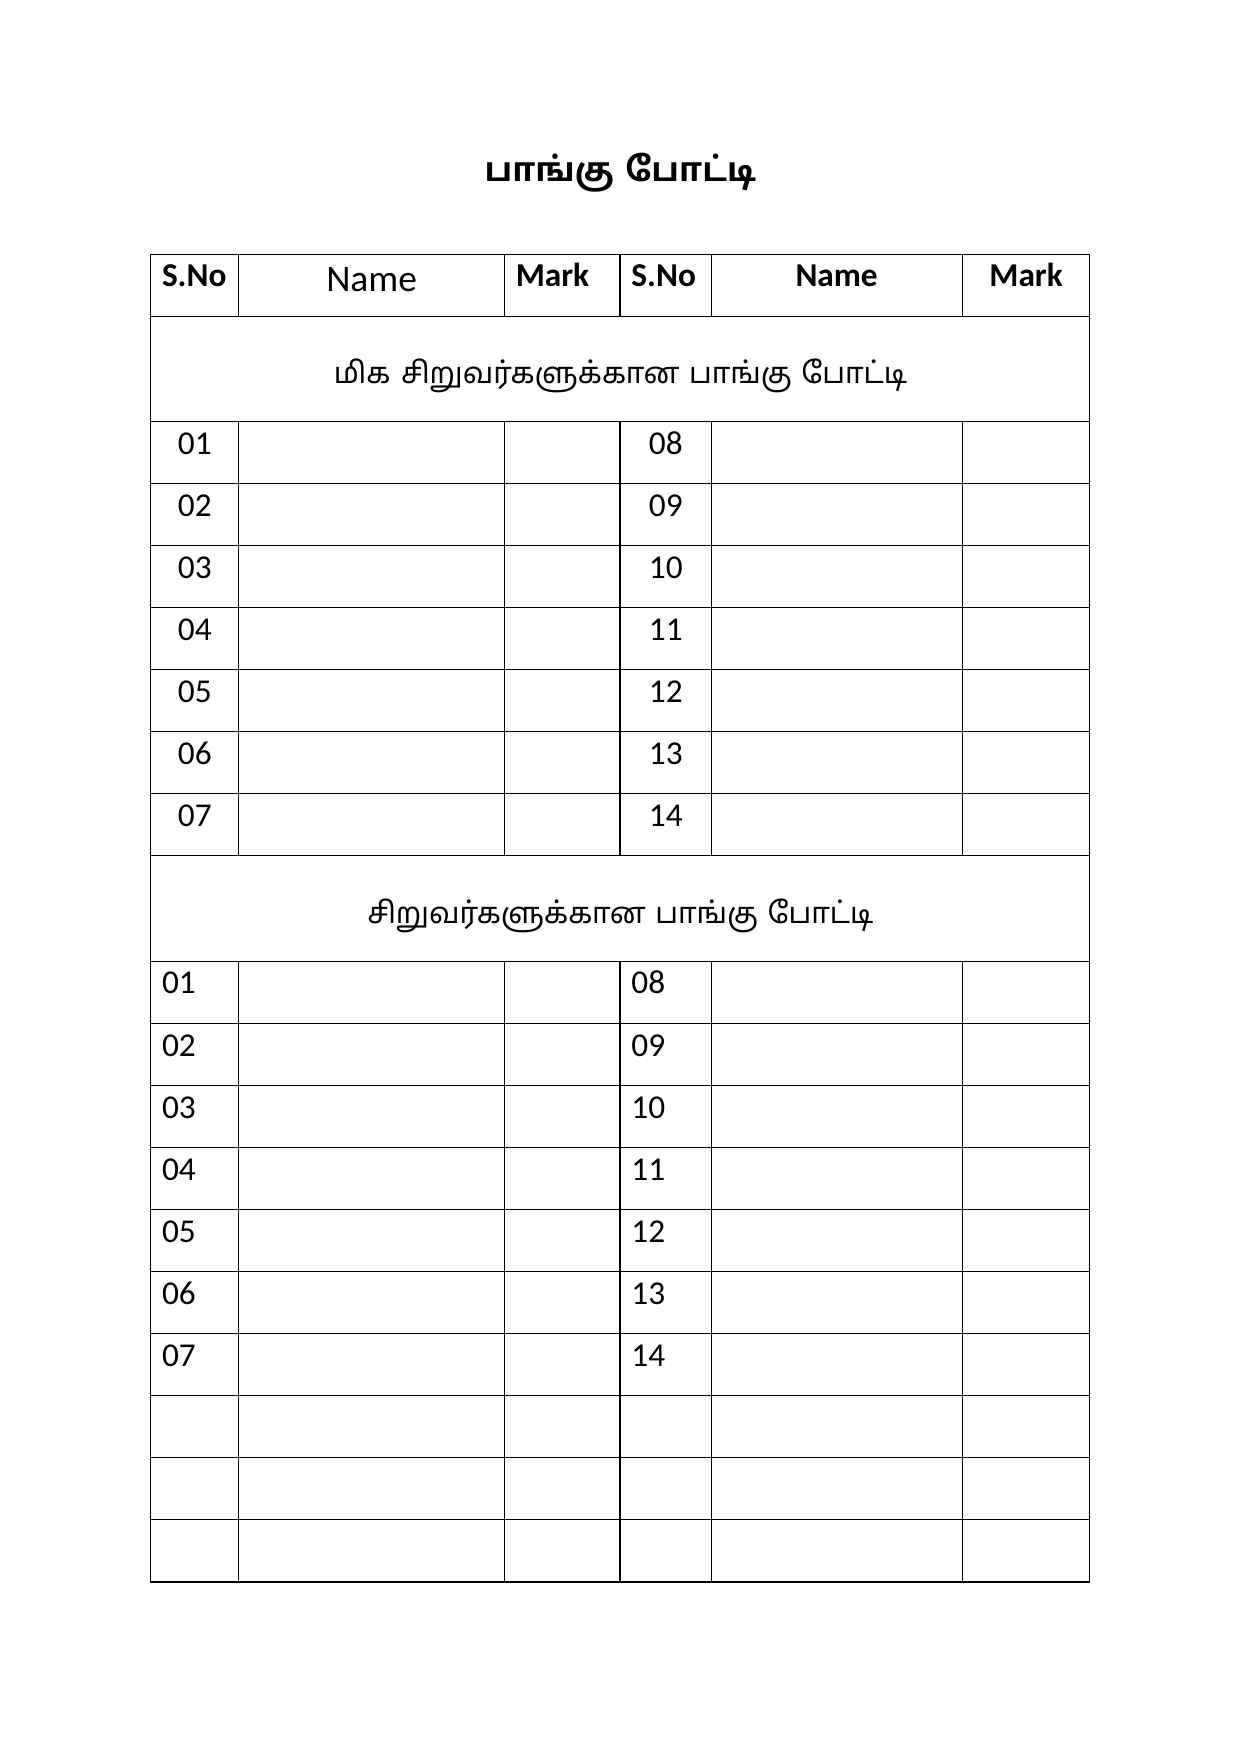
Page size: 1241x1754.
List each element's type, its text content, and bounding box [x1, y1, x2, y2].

table_cell 02 [151, 484, 238, 545]
table_cell [239, 962, 504, 1023]
table_cell Mark [505, 255, 619, 316]
table_cell [239, 422, 504, 483]
table_cell 13 [621, 1272, 711, 1333]
table_cell [239, 732, 504, 793]
table_cell [621, 1520, 711, 1581]
table_cell [963, 1396, 1089, 1457]
table_cell [505, 608, 619, 669]
table_cell [239, 1148, 504, 1209]
table_cell 14 [621, 1334, 711, 1395]
table_cell [712, 732, 962, 793]
table_cell 06 [151, 732, 238, 793]
table_cell [239, 484, 504, 545]
table_cell [505, 484, 619, 545]
table_cell [963, 422, 1089, 483]
table_cell [963, 608, 1089, 669]
table_cell 05 [151, 670, 238, 731]
table_cell [963, 1334, 1089, 1395]
table_cell [963, 1210, 1089, 1271]
table_cell [963, 794, 1089, 855]
table_cell S.No [151, 255, 238, 316]
table_cell [505, 1458, 619, 1519]
table_cell 09 [621, 1024, 711, 1085]
table_cell [712, 1334, 962, 1395]
table_cell [505, 1334, 619, 1395]
table_cell [963, 1520, 1089, 1581]
table_cell [239, 1086, 504, 1147]
table_cell 04 [151, 1148, 238, 1209]
table_cell 11 [621, 608, 711, 669]
table_cell [712, 962, 962, 1023]
table_cell [505, 1210, 619, 1271]
table_cell Mark [963, 255, 1089, 316]
table_cell [505, 794, 619, 855]
table_cell Name [712, 255, 962, 316]
table_cell [963, 546, 1089, 607]
table_cell [505, 1148, 619, 1209]
table_cell [963, 1024, 1089, 1085]
table_cell 04 [151, 608, 238, 669]
table_cell Name [239, 255, 504, 316]
table_cell 03 [151, 1086, 238, 1147]
table_cell [505, 1396, 619, 1457]
table_cell 09 [621, 484, 711, 545]
table_cell [151, 1458, 238, 1519]
table_cell [712, 484, 962, 545]
table_cell [712, 546, 962, 607]
table_cell [963, 732, 1089, 793]
table_cell [151, 1520, 238, 1581]
table_cell [505, 1086, 619, 1147]
table_cell மிக சிறுவர்களுக்கான பாங்கு போட்டி [151, 317, 1089, 421]
table_cell [712, 1396, 962, 1457]
table_cell [963, 1086, 1089, 1147]
table_cell [239, 1458, 504, 1519]
table_cell 02 [151, 1024, 238, 1085]
table_cell [239, 1396, 504, 1457]
table_cell 07 [151, 1334, 238, 1395]
table_cell 01 [151, 422, 238, 483]
table_cell 03 [151, 546, 238, 607]
table_cell [621, 1396, 711, 1457]
table_cell [505, 546, 619, 607]
table_cell [239, 1024, 504, 1085]
table_cell [712, 1458, 962, 1519]
table_cell [712, 1086, 962, 1147]
table_cell [239, 1334, 504, 1395]
table_cell [239, 546, 504, 607]
table_cell [239, 670, 504, 731]
table_header பாங்கு போட்டி [151, 150, 1090, 253]
table_cell [963, 962, 1089, 1023]
table_cell [505, 962, 619, 1023]
table_cell [151, 1396, 238, 1457]
table_cell [712, 1272, 962, 1333]
table_cell 14 [621, 794, 711, 855]
table_cell [712, 794, 962, 855]
table_cell [505, 422, 619, 483]
table_cell [712, 422, 962, 483]
table_cell [712, 1148, 962, 1209]
table_cell S.No [621, 255, 711, 316]
table_cell 12 [621, 670, 711, 731]
table_cell [505, 670, 619, 731]
table_cell [963, 1272, 1089, 1333]
table_cell [239, 1272, 504, 1333]
table_cell [239, 794, 504, 855]
table_cell 07 [151, 794, 238, 855]
table_cell [963, 670, 1089, 731]
table_cell [239, 1520, 504, 1581]
table_cell 01 [151, 962, 238, 1023]
table_cell [505, 1024, 619, 1085]
table_cell 06 [151, 1272, 238, 1333]
table_cell [505, 1520, 619, 1581]
table_cell [963, 1458, 1089, 1519]
table_cell 11 [621, 1148, 711, 1209]
table_cell [239, 608, 504, 669]
table_cell 08 [621, 962, 711, 1023]
table_cell [712, 1024, 962, 1085]
table_cell [505, 1272, 619, 1333]
table_cell 08 [621, 422, 711, 483]
table_cell [712, 1520, 962, 1581]
table_cell 10 [621, 546, 711, 607]
table_cell 13 [621, 732, 711, 793]
table_cell [963, 484, 1089, 545]
table_cell 12 [621, 1210, 711, 1271]
table_cell [712, 1210, 962, 1271]
table_cell [505, 732, 619, 793]
table_cell 05 [151, 1210, 238, 1271]
table_cell [712, 670, 962, 731]
table_cell 10 [621, 1086, 711, 1147]
table_cell சிறுவர்களுக்கான பாங்கு போட்டி [151, 856, 1089, 961]
table_cell [621, 1458, 711, 1519]
table_cell [239, 1210, 504, 1271]
table_cell [963, 1148, 1089, 1209]
table_cell [712, 608, 962, 669]
